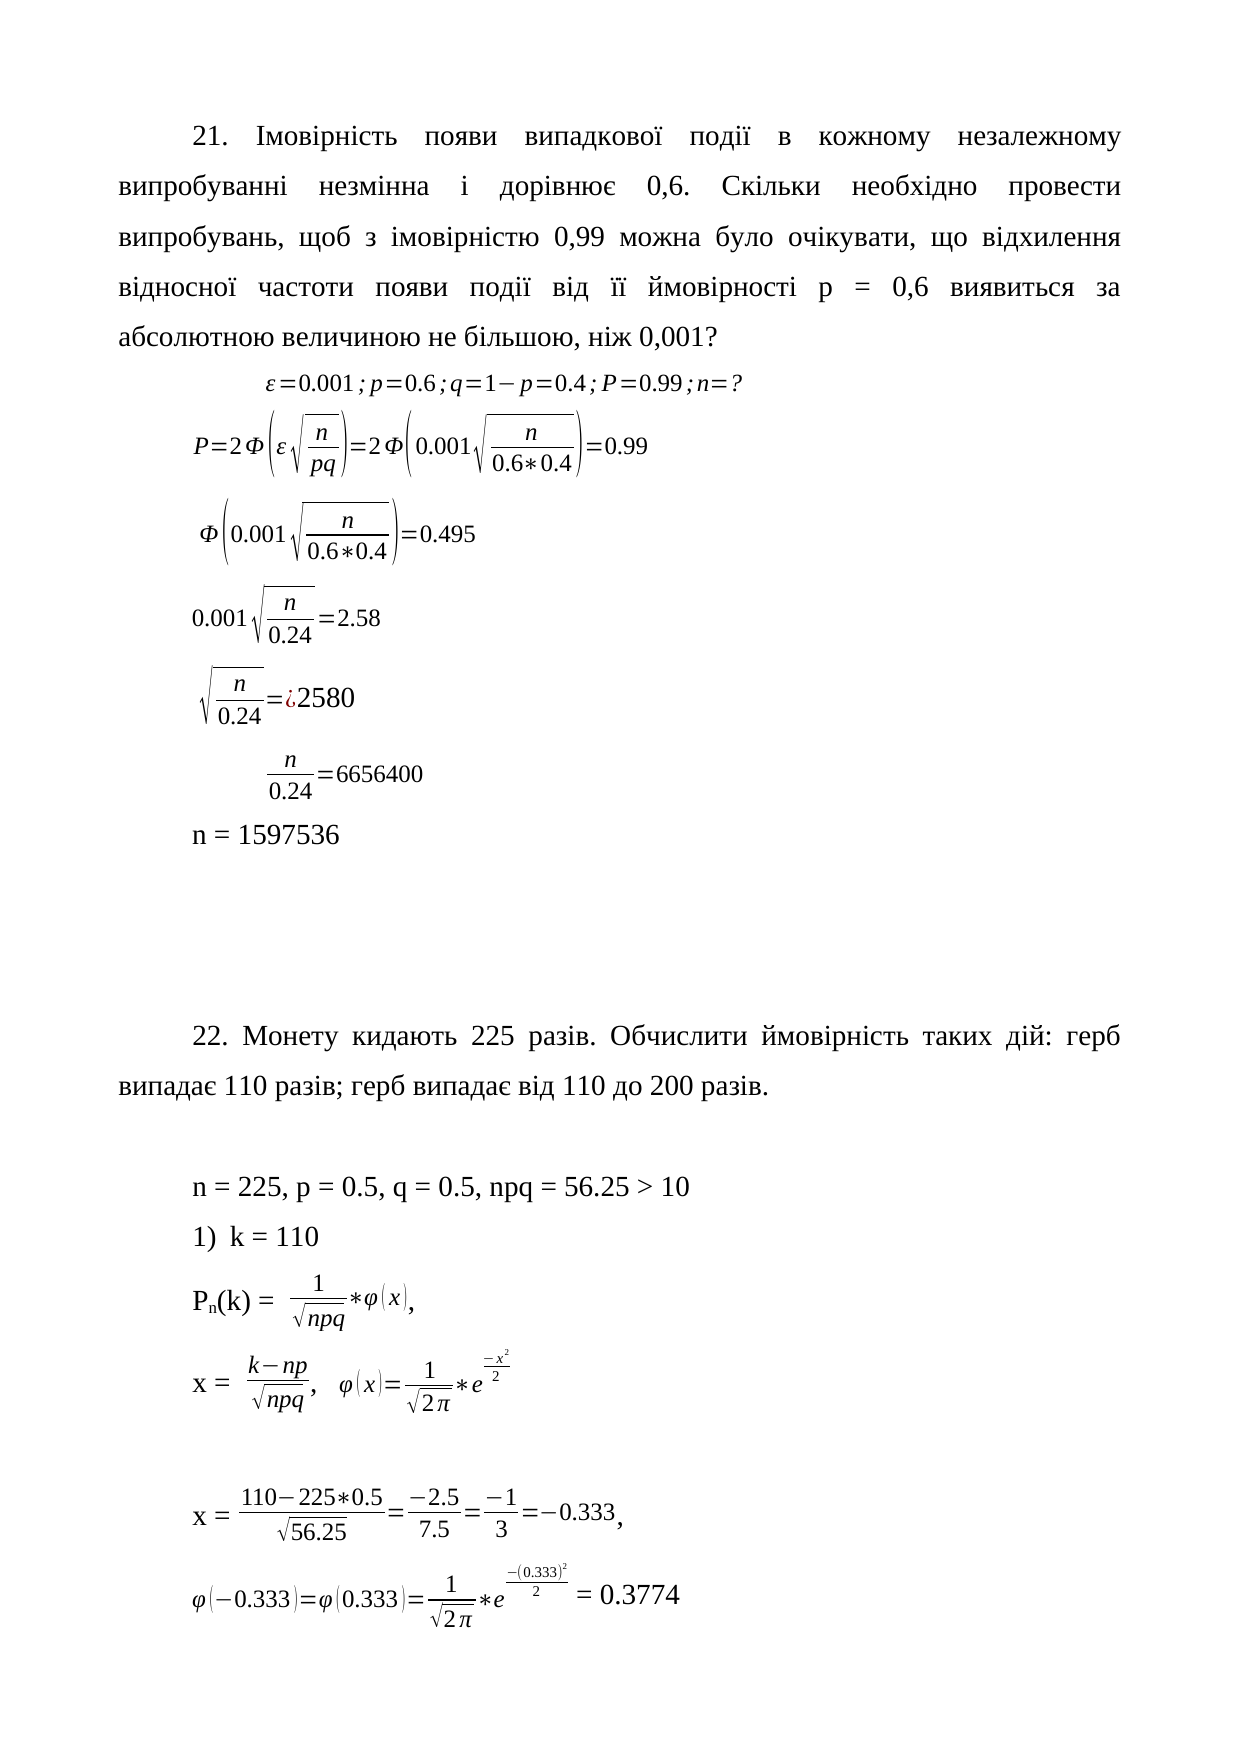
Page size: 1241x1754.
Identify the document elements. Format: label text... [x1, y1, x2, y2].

text 21. Імовірність появи випадкової події в кожному незалежному випробуванні незмінна і дорівнює 0,6. Скільки необхідно провести випробувань, щоб з імовірністю 0,99 можна було очікувати, що відхилення відносної частоти появи події від її ймовірності р = 0,6 виявиться за абсолютною величиною не більшою, ніж 0,001? [118, 118, 1122, 353]
text n = 1597536 [118, 817, 1122, 850]
text x = , [118, 1484, 1122, 1545]
text 2580 [118, 665, 1122, 729]
list k = 110 [192, 1219, 1122, 1253]
text x = , [118, 1347, 1122, 1417]
text n = 225, p = 0.5, q = 0.5, npq = 56.25 > 10 [118, 1169, 1122, 1203]
text Pn(k) = , [118, 1270, 1122, 1331]
text = 0.3774 [118, 1562, 1122, 1632]
text 22. Монету кидають 225 разів. Обчислити ймовірність таких дій: герб випадає 110 разів; герб випадає від 110 до 200 разів. [118, 1018, 1122, 1102]
